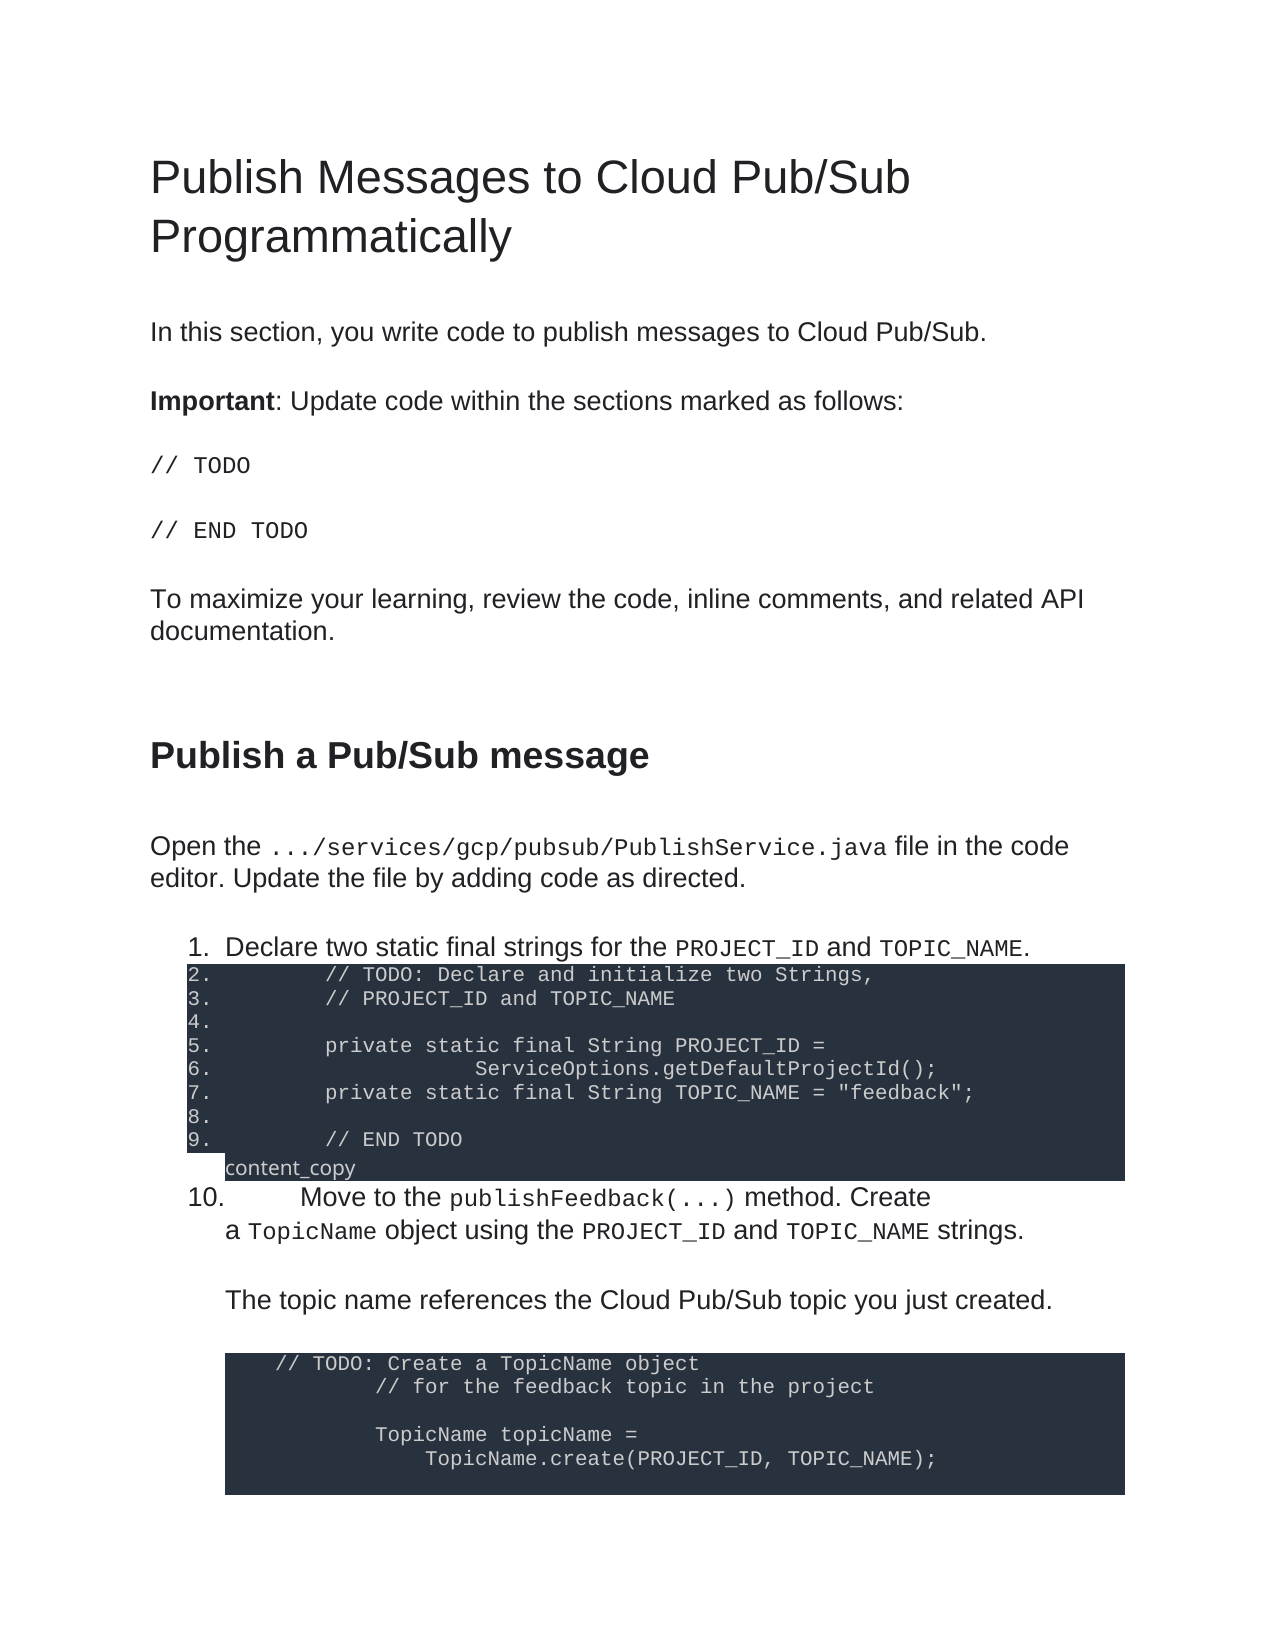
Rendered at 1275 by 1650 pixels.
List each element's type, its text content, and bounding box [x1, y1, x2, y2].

list private static final String TOPIC_NAME = "feedback"; [187, 1082, 1125, 1106]
list private static final String PROJECT_ID = [187, 1035, 1125, 1058]
list ServiceOptions.getDefaultProjectId(); [187, 1058, 1125, 1082]
list // PROJECT_ID and TOPIC_NAME [187, 987, 1125, 1011]
text The topic name references the Cloud Pub/Sub topic you just created. [225, 1284, 1125, 1315]
text Open the .../services/gcp/pubsub/PublishService.java file in the code editor. Update the file by adding code as directed. [150, 830, 1125, 894]
text // for the feedback topic in the project [225, 1377, 1125, 1400]
text // END TODO [150, 519, 1125, 546]
list // TODO: Declare and initialize two Strings, [187, 964, 1125, 987]
text TopicName.create(PROJECT_ID, TOPIC_NAME); [225, 1447, 1125, 1471]
text TopicName topicName = [225, 1424, 1125, 1447]
text In this section, you write code to publish messages to Cloud Pub/Sub. [150, 316, 1125, 348]
list Declare two static final strings for the PROJECT_ID and TOPIC_NAME. [187, 931, 1125, 964]
list // END TODO [187, 1129, 1125, 1153]
text To maximize your learning, review the code, inline comments, and related API documentation. [150, 583, 1125, 646]
list Move to the publishFeedback(...) method. Create a TopicName object using the PROJECT_ID and TOPIC_NAME strings. [187, 1181, 1125, 1247]
text // TODO: Create a TopicName object [225, 1353, 1125, 1377]
text // TODO [150, 454, 1125, 481]
subtitle Publish Messages to Cloud Pub/Sub Programmatically [150, 150, 1125, 262]
subtitle Publish a Pub/Sub message [150, 733, 1125, 776]
text Important: Update code within the sections marked as follows: [150, 385, 1125, 416]
text content_copy [225, 1153, 1125, 1181]
